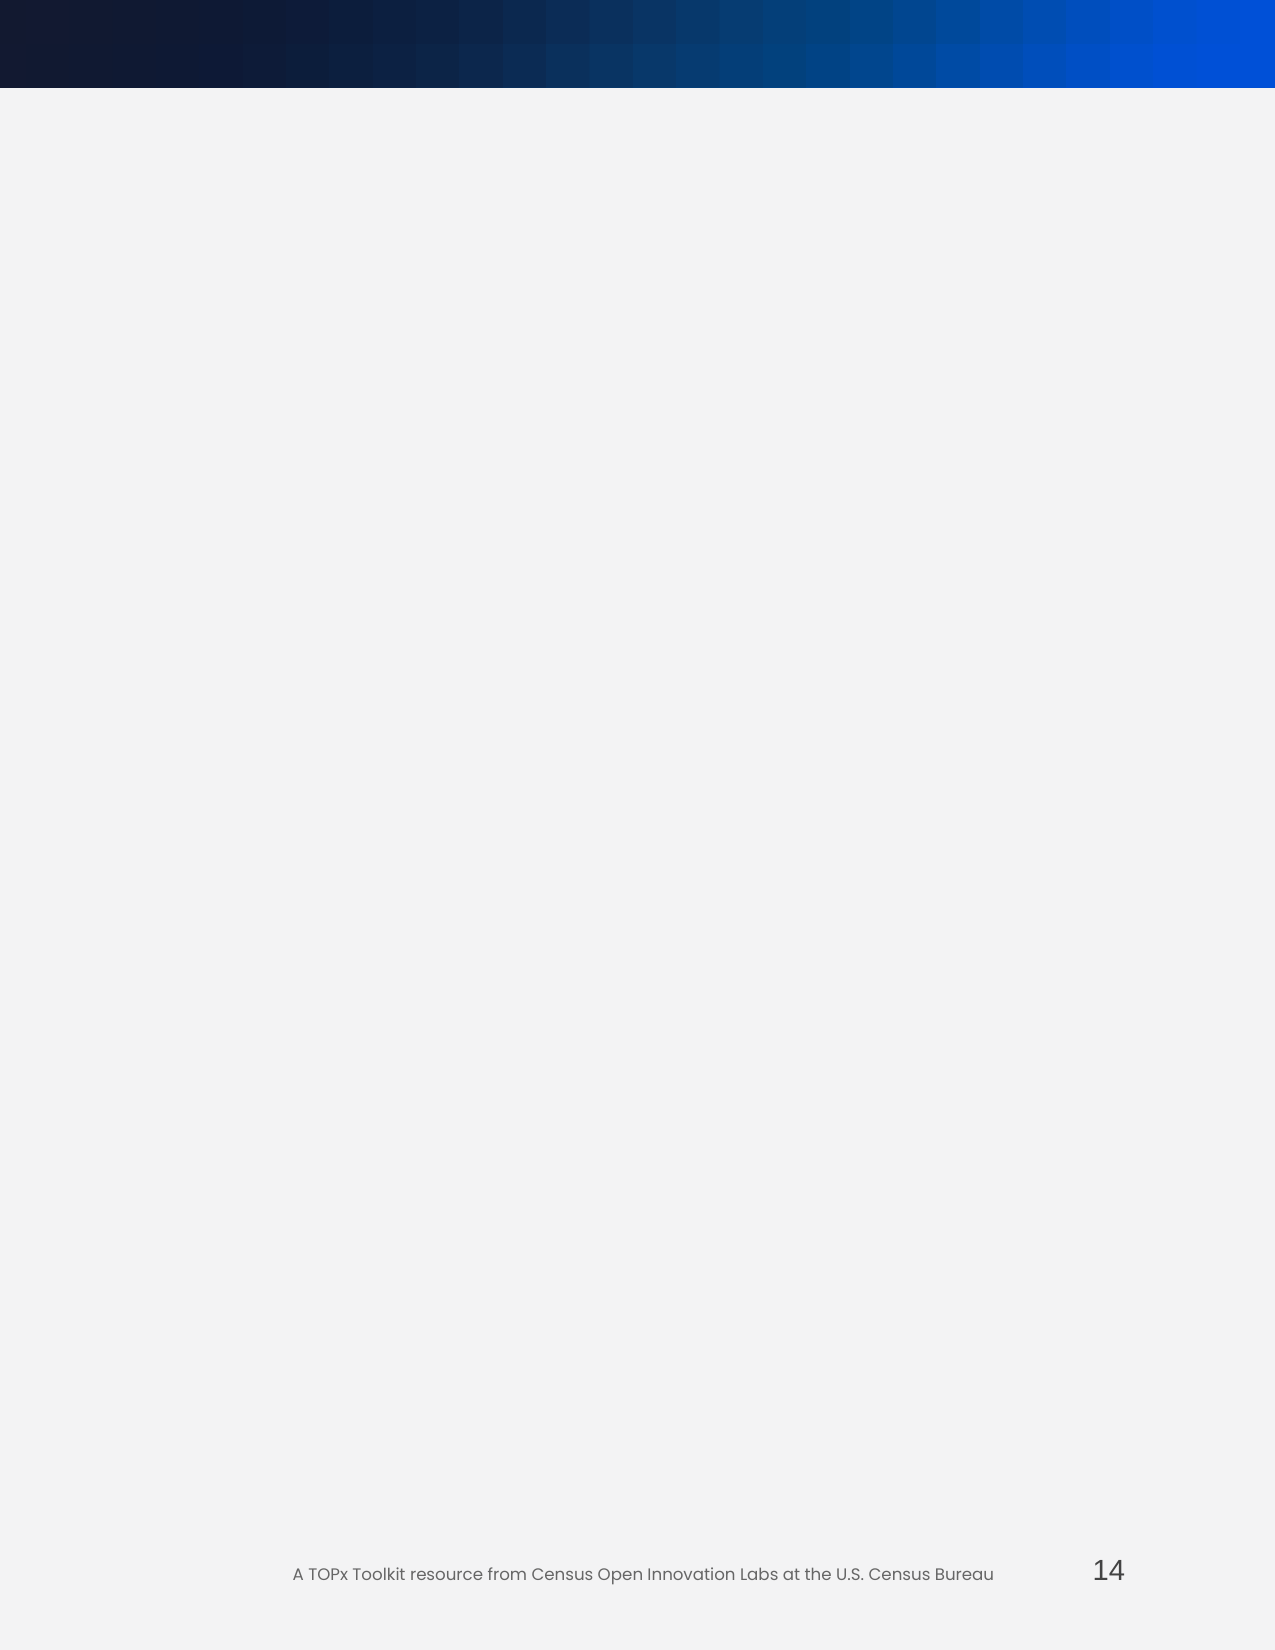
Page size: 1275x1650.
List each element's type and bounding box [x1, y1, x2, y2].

picture [0, 0, 1275, 88]
